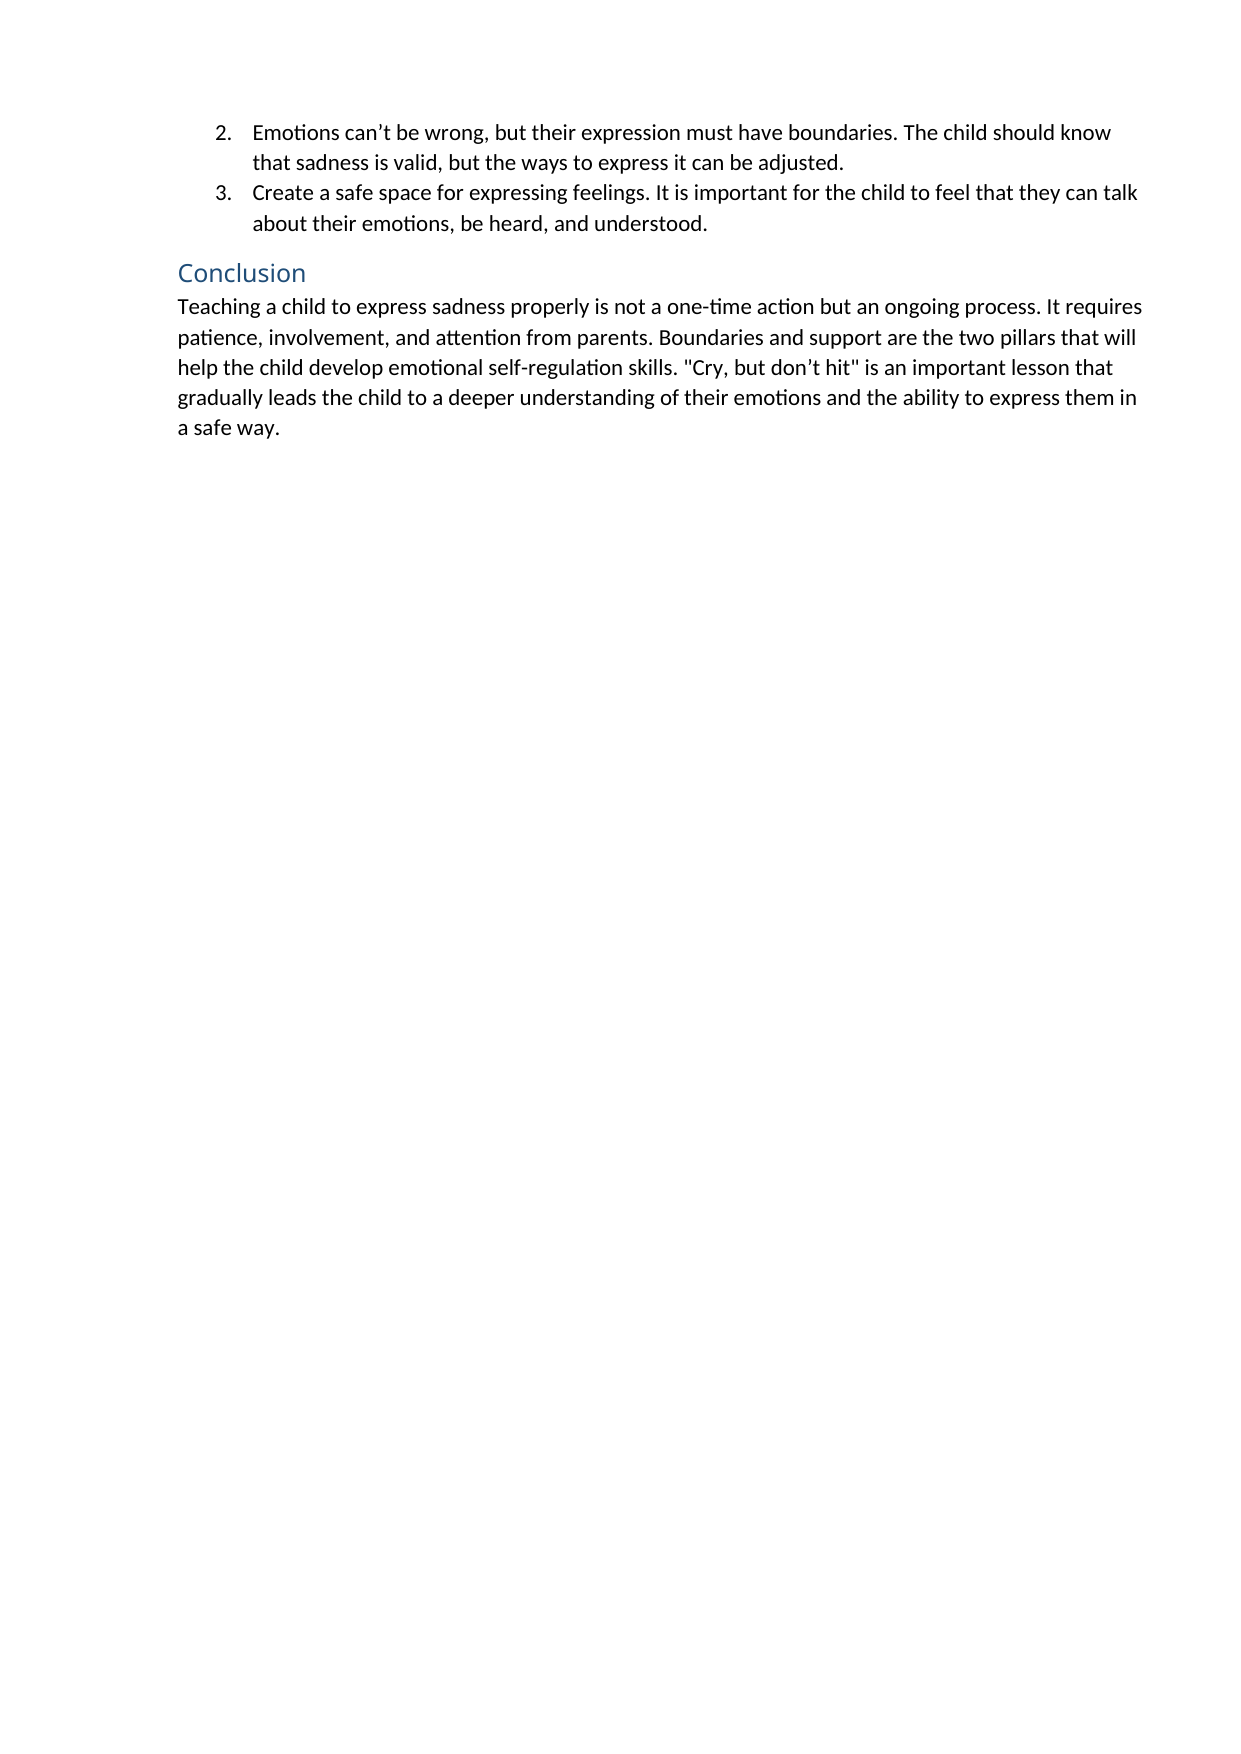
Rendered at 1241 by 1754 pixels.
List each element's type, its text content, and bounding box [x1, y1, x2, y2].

text Teaching a child to express sadness properly is not a one-time action but an ongoing process. It requires patience, involvement, and attention from parents. Boundaries and support are the two pillars that will help the child develop emotional self-regulation skills. "Cry, but don’t hit" is an important lesson that gradually leads the child to a deeper understanding of their emotions and the ability to express them in a safe way. [177, 292, 1152, 441]
list Emotions can’t be wrong, but their expression must have boundaries. The child should know that sadness is valid, but the ways to express it can be adjusted. [215, 118, 1152, 176]
list Create a safe space for expressing feelings. It is important for the child to feel that they can talk about their emotions, be heard, and understood. [215, 178, 1152, 237]
subtitle Conclusion [177, 256, 1152, 290]
